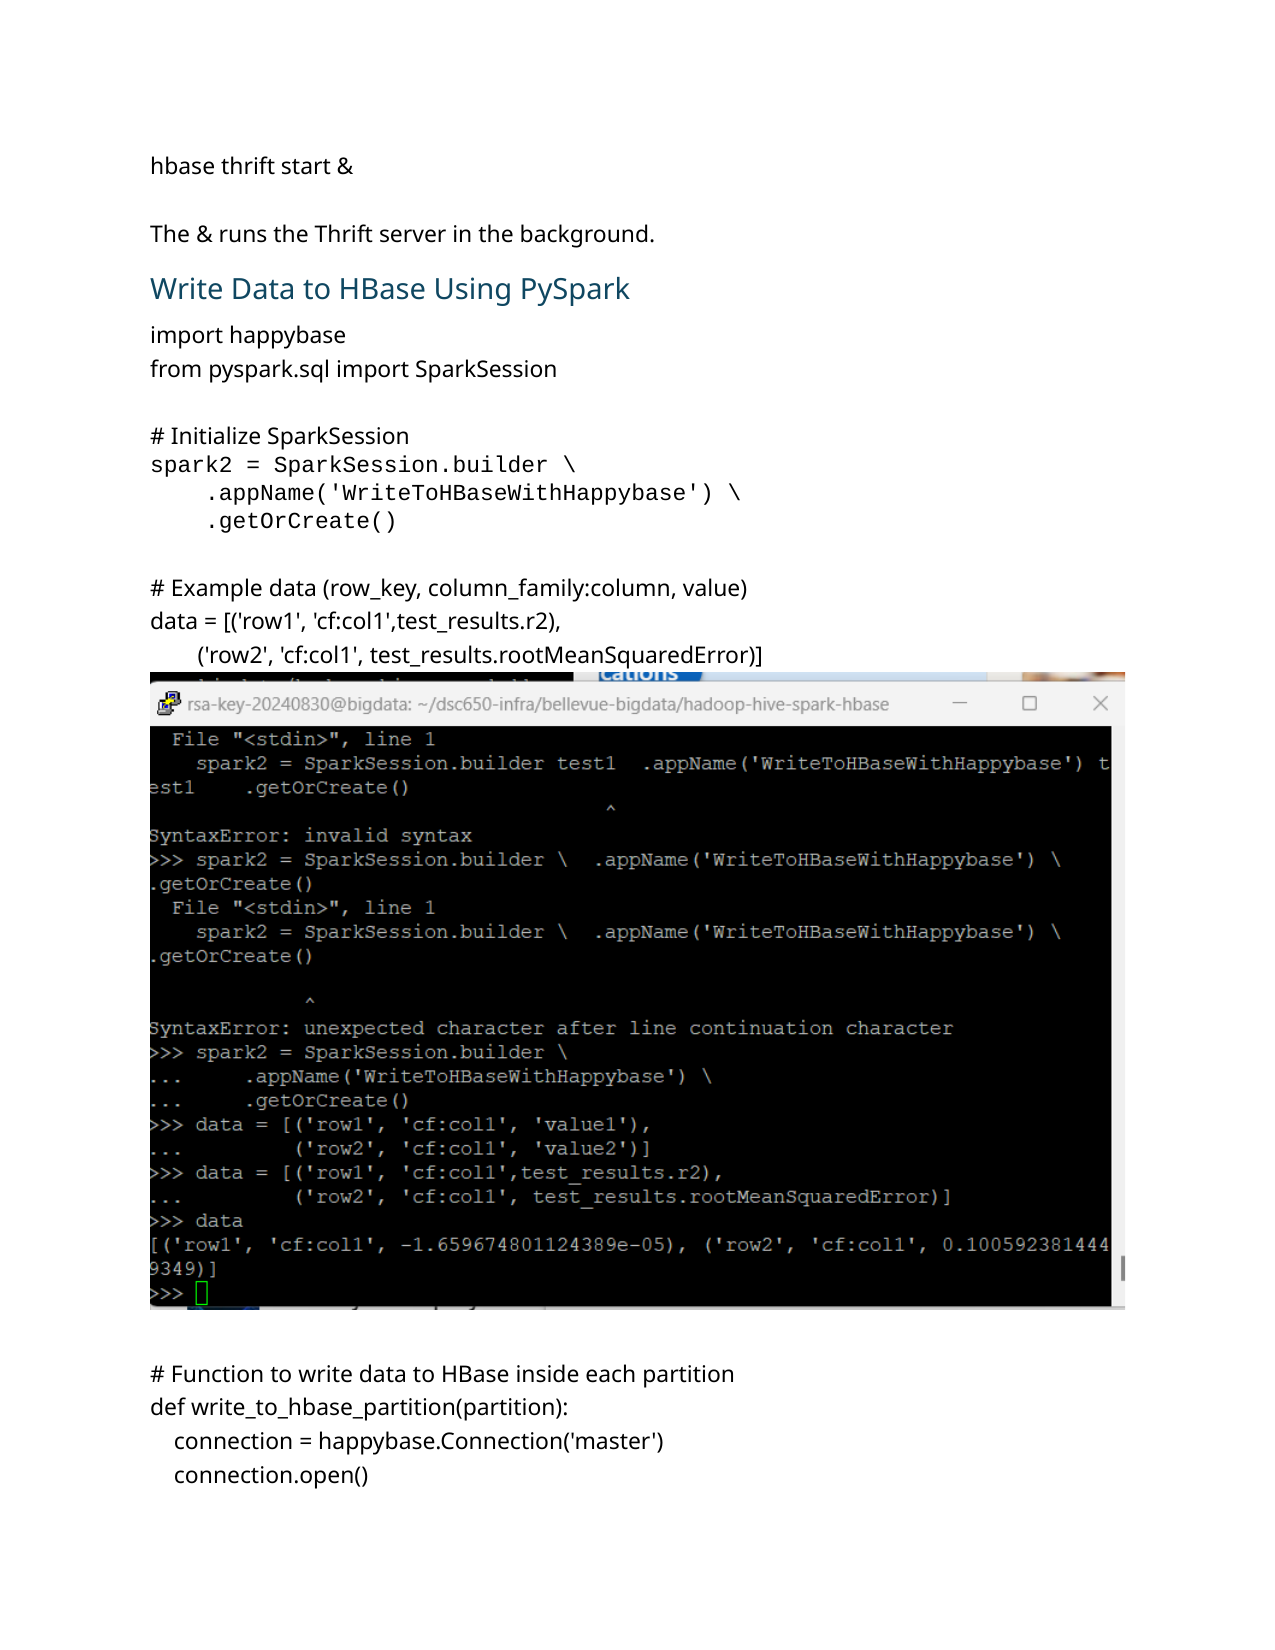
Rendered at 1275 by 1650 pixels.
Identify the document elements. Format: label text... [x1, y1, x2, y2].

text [150, 1329, 1125, 1490]
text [150, 150, 1125, 249]
picture [150, 672, 1125, 1310]
subtitle Write Data to HBase Using PySpark [150, 268, 1125, 308]
text import happybase from pyspark.sql import SparkSession # Initialize SparkSession spark2 = SparkSession.builder \ .appName('WriteToHBaseWithHappybase') \ .getOrCreate() # Example data (row_key, column_family:column, value) data = [('row1', 'cf:col1',test_results.r2), ('row2', 'cf:col1', test_results.rootMeanSquaredError)] [150, 319, 1125, 672]
